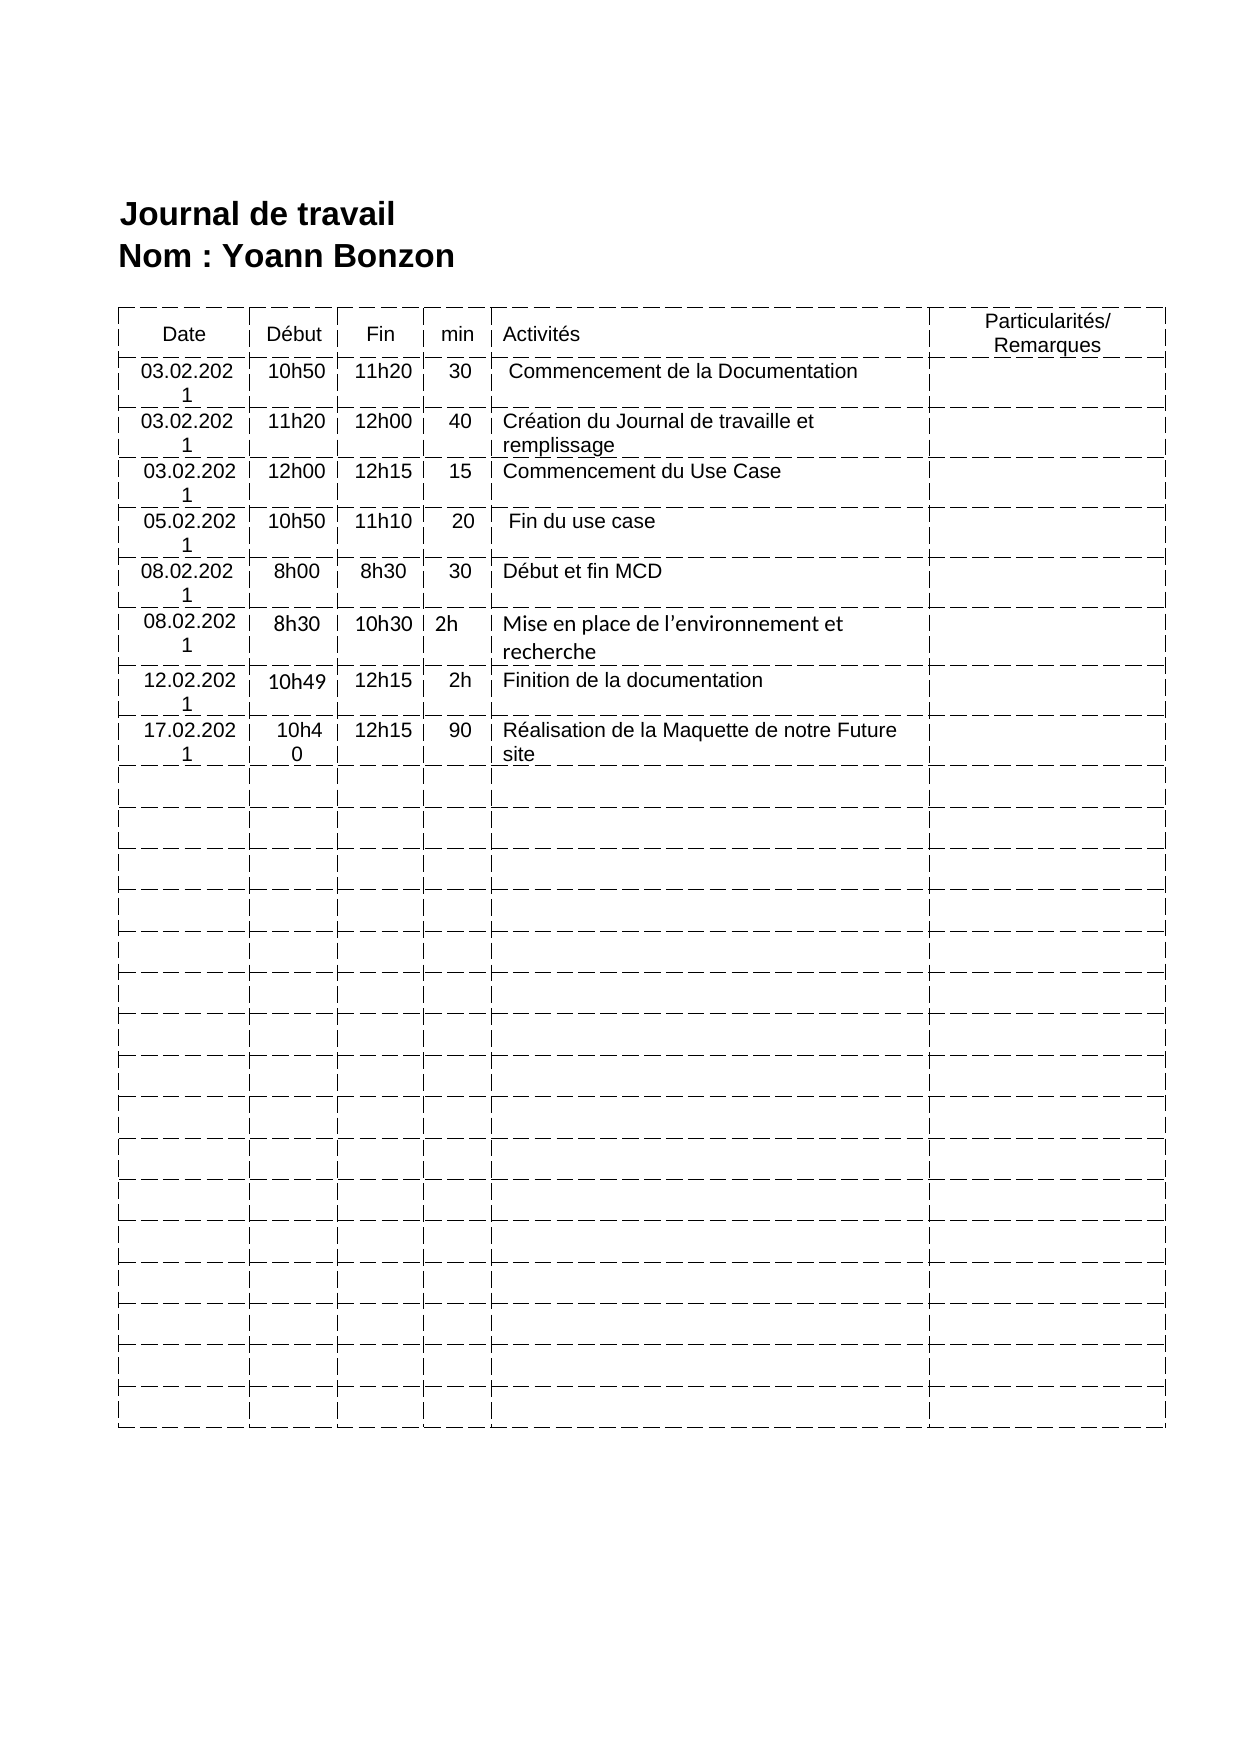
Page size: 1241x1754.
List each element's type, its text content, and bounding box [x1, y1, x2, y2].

table_cell [929, 607, 1166, 665]
table_cell [250, 1138, 338, 1179]
table_header Début [250, 307, 338, 357]
table_cell [929, 931, 1166, 972]
table_cell [250, 1013, 338, 1055]
table_cell 2h [423, 607, 491, 665]
table_cell [491, 1055, 929, 1096]
table_cell [929, 357, 1166, 407]
table_cell [929, 1386, 1166, 1427]
table_cell 12h15 [338, 457, 423, 507]
table_cell [491, 807, 929, 848]
table_cell 10h50 [250, 507, 338, 557]
table_cell [929, 1138, 1166, 1179]
table_cell [491, 1013, 929, 1055]
table_header Date [119, 307, 250, 357]
table_cell [929, 1344, 1166, 1386]
table_cell [338, 1138, 423, 1179]
table_cell [929, 807, 1166, 848]
table_cell [491, 1096, 929, 1137]
table_cell [338, 807, 423, 848]
table_cell [338, 1055, 423, 1096]
table_cell [338, 1303, 423, 1344]
table_cell [119, 1220, 250, 1262]
table_cell [423, 1013, 491, 1055]
table_cell [929, 765, 1166, 807]
table_cell [491, 1262, 929, 1303]
table_cell [491, 972, 929, 1013]
table_header Particularités/ Remarques [929, 307, 1166, 357]
table_cell [338, 889, 423, 931]
table_cell [423, 1303, 491, 1344]
table_cell [250, 972, 338, 1013]
table_cell [338, 1179, 423, 1220]
table_cell [929, 715, 1166, 765]
table_cell [423, 1138, 491, 1179]
table_cell 10h30 [338, 607, 423, 665]
table_cell 10h40 [250, 715, 338, 765]
table_cell [423, 848, 491, 889]
table_cell [250, 807, 338, 848]
table_cell [250, 1344, 338, 1386]
table_cell 17.02.2021 [119, 715, 250, 765]
table_cell [491, 1386, 929, 1427]
table_cell [929, 665, 1166, 715]
table_cell [491, 1344, 929, 1386]
table_cell [119, 765, 250, 807]
table_cell [491, 1179, 929, 1220]
table_cell 12h00 [338, 407, 423, 457]
table_cell [119, 1344, 250, 1386]
table_cell [929, 557, 1166, 607]
table_cell [491, 1138, 929, 1179]
table_cell [929, 457, 1166, 507]
table_cell Commencement de la Documentation [491, 357, 929, 407]
table_cell [423, 1262, 491, 1303]
table_cell [250, 1055, 338, 1096]
table_cell 2h [423, 665, 491, 715]
table_cell Commencement du Use Case [491, 457, 929, 507]
table_cell [250, 1220, 338, 1262]
table_cell [119, 848, 250, 889]
table_cell [119, 1055, 250, 1096]
table_cell 11h20 [338, 357, 423, 407]
table_cell [338, 1013, 423, 1055]
table_cell [119, 1262, 250, 1303]
table_cell 08.02.2021 [119, 607, 250, 665]
table_cell [423, 972, 491, 1013]
table_cell 30 [423, 557, 491, 607]
table_header min [423, 307, 491, 357]
table_cell [119, 1179, 250, 1220]
table_cell 05.02.2021 [119, 507, 250, 557]
table_cell [250, 1096, 338, 1137]
table_cell [250, 1262, 338, 1303]
table_cell [250, 1303, 338, 1344]
table_cell 8h30 [338, 557, 423, 607]
table_cell Fin du use case [491, 507, 929, 557]
table_cell [491, 848, 929, 889]
table_cell 30 [423, 357, 491, 407]
table_cell [250, 848, 338, 889]
table_cell 03.02.2021 [119, 407, 250, 457]
table_cell [250, 1179, 338, 1220]
table_cell [423, 931, 491, 972]
table_cell [423, 807, 491, 848]
table_cell [119, 1096, 250, 1137]
table_cell 8h30 [250, 607, 338, 665]
table_cell 03.02.2021 [119, 457, 250, 507]
table_cell [338, 1262, 423, 1303]
table_cell [929, 1303, 1166, 1344]
table_cell [929, 407, 1166, 457]
table_cell [119, 807, 250, 848]
table_cell Mise en place de l’environnement et recherche [491, 607, 929, 665]
table_cell [929, 1013, 1166, 1055]
table_cell [929, 507, 1166, 557]
table_cell [423, 1096, 491, 1137]
table_cell [250, 889, 338, 931]
table_cell [119, 972, 250, 1013]
table_cell [929, 972, 1166, 1013]
table_cell 15 [423, 457, 491, 507]
table_cell 03.02.2021 [119, 357, 250, 407]
table_cell [423, 889, 491, 931]
table_cell [929, 1179, 1166, 1220]
table_cell 20 [423, 507, 491, 557]
table_cell [929, 848, 1166, 889]
table_cell 12.02.2021 [119, 665, 250, 715]
table_cell [929, 889, 1166, 931]
table_cell [423, 1386, 491, 1427]
table_header Activités [491, 307, 929, 357]
table_cell 11h10 [338, 507, 423, 557]
table_cell [929, 1055, 1166, 1096]
table_cell [423, 1344, 491, 1386]
table_cell 10h50 [250, 357, 338, 407]
table_cell 12h15 [338, 715, 423, 765]
table_cell [119, 1138, 250, 1179]
table_cell [119, 889, 250, 931]
table_cell Réalisation de la Maquette de notre Future site [491, 715, 929, 765]
table_cell [491, 1303, 929, 1344]
table_cell 90 [423, 715, 491, 765]
table_cell [338, 765, 423, 807]
table_cell [491, 889, 929, 931]
table_cell [338, 1344, 423, 1386]
table_cell 10h49 [250, 665, 338, 715]
table_cell 08.02.2021 [119, 557, 250, 607]
table_cell [119, 1386, 250, 1427]
text Nom : Yoann Bonzon [118, 236, 1167, 274]
table_cell [250, 765, 338, 807]
table_cell [423, 1179, 491, 1220]
table_header Fin [338, 307, 423, 357]
table_cell [338, 1096, 423, 1137]
table_cell [491, 1220, 929, 1262]
table_cell Début et fin MCD [491, 557, 929, 607]
table_cell [250, 931, 338, 972]
table_cell [119, 931, 250, 972]
table_cell [119, 1303, 250, 1344]
table_cell [338, 931, 423, 972]
table_cell 12h15 [338, 665, 423, 715]
table_cell [119, 1013, 250, 1055]
table_cell [423, 1220, 491, 1262]
table_cell Création du Journal de travaille et remplissage [491, 407, 929, 457]
table_cell [338, 848, 423, 889]
table_cell [491, 931, 929, 972]
table_cell 40 [423, 407, 491, 457]
table_cell [929, 1220, 1166, 1262]
table_cell [338, 1386, 423, 1427]
table_cell [929, 1096, 1166, 1137]
table_cell 8h00 [250, 557, 338, 607]
text Journal de travail [119, 194, 1167, 233]
table_cell [423, 1055, 491, 1096]
table_cell Finition de la documentation [491, 665, 929, 715]
table_cell [423, 765, 491, 807]
table_cell [338, 972, 423, 1013]
table_cell [250, 1386, 338, 1427]
table_cell [338, 1220, 423, 1262]
table_cell 11h20 [250, 407, 338, 457]
table_cell [491, 765, 929, 807]
table_cell [929, 1262, 1166, 1303]
table_cell 12h00 [250, 457, 338, 507]
